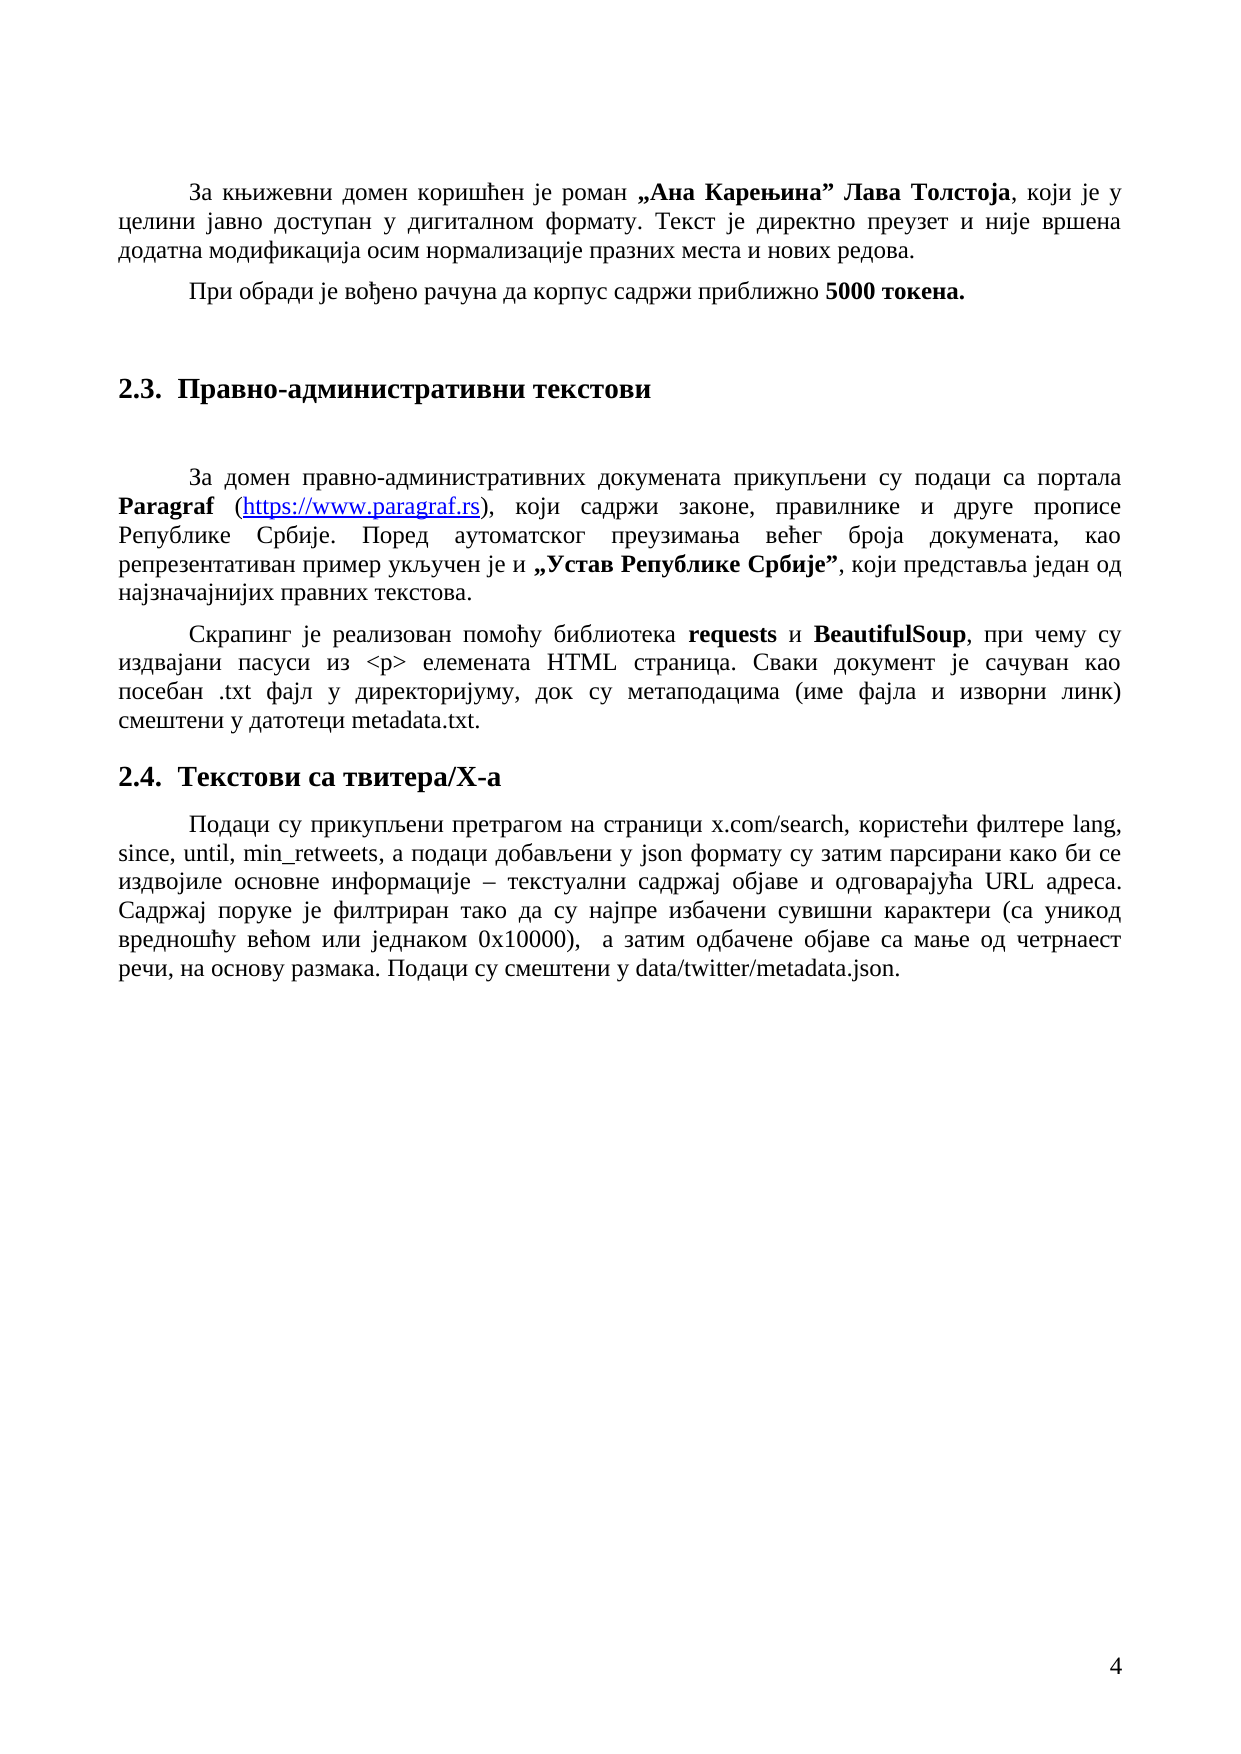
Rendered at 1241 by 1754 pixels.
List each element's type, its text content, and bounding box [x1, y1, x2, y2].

text Подаци су прикупљени претрагом на страници x.com/search, користећи филтере lang, since, until, min_retweets, а подаци добављени у json формату су затим парсирани како би се издвојиле основне информације – текстуални садржај објаве и одговарајућа URL адреса. Садржај поруке је филтриран тако да су најпре избачени сувишни карактери (са уникод вредношћу већом или једнаком 0x10000), а затим одбачене објаве са мање од четрнаест речи, на основу размака. Подаци су смештени у data/twitter/metadata.json. [118, 809, 1122, 981]
text Скрапинг је реализован помоћу библиотека requests и BeautifulSoup, при чему су издвајани пасуси из <p> елемената HTML страница. Сваки документ је сачуван као посебан .txt фајл у директоријуму, док су метаподацима (име фајла и изворни линк) смештени у датотеци metadata.txt. [118, 619, 1122, 734]
text Правно-административни текстови [118, 371, 1122, 404]
text При обради је вођено рачуна да корпус садржи приближно 5000 токена. [118, 276, 1122, 305]
text Текстови са твитера/X-a [118, 759, 1122, 792]
text За књижевни домен коришћен је роман „Ана Карењина” Лава Толстоја, који је у целини јавно доступан у дигиталном формату. Текст је директно преузет и није вршена додатна модификација осим нормализације празних места и нових редова. [118, 177, 1122, 263]
text За домен правно-административних докумената прикупљени су подаци са портала Paragraf (https://www.paragraf.rs), који садржи законе, правилнике и друге прописе Републике Србије. Поред аутоматског преузимања већег броја докумената, као репрезентативан пример укључен је и „Устав Републике Србије”, који представља један од најзначајнијих правних текстова. [118, 462, 1122, 606]
